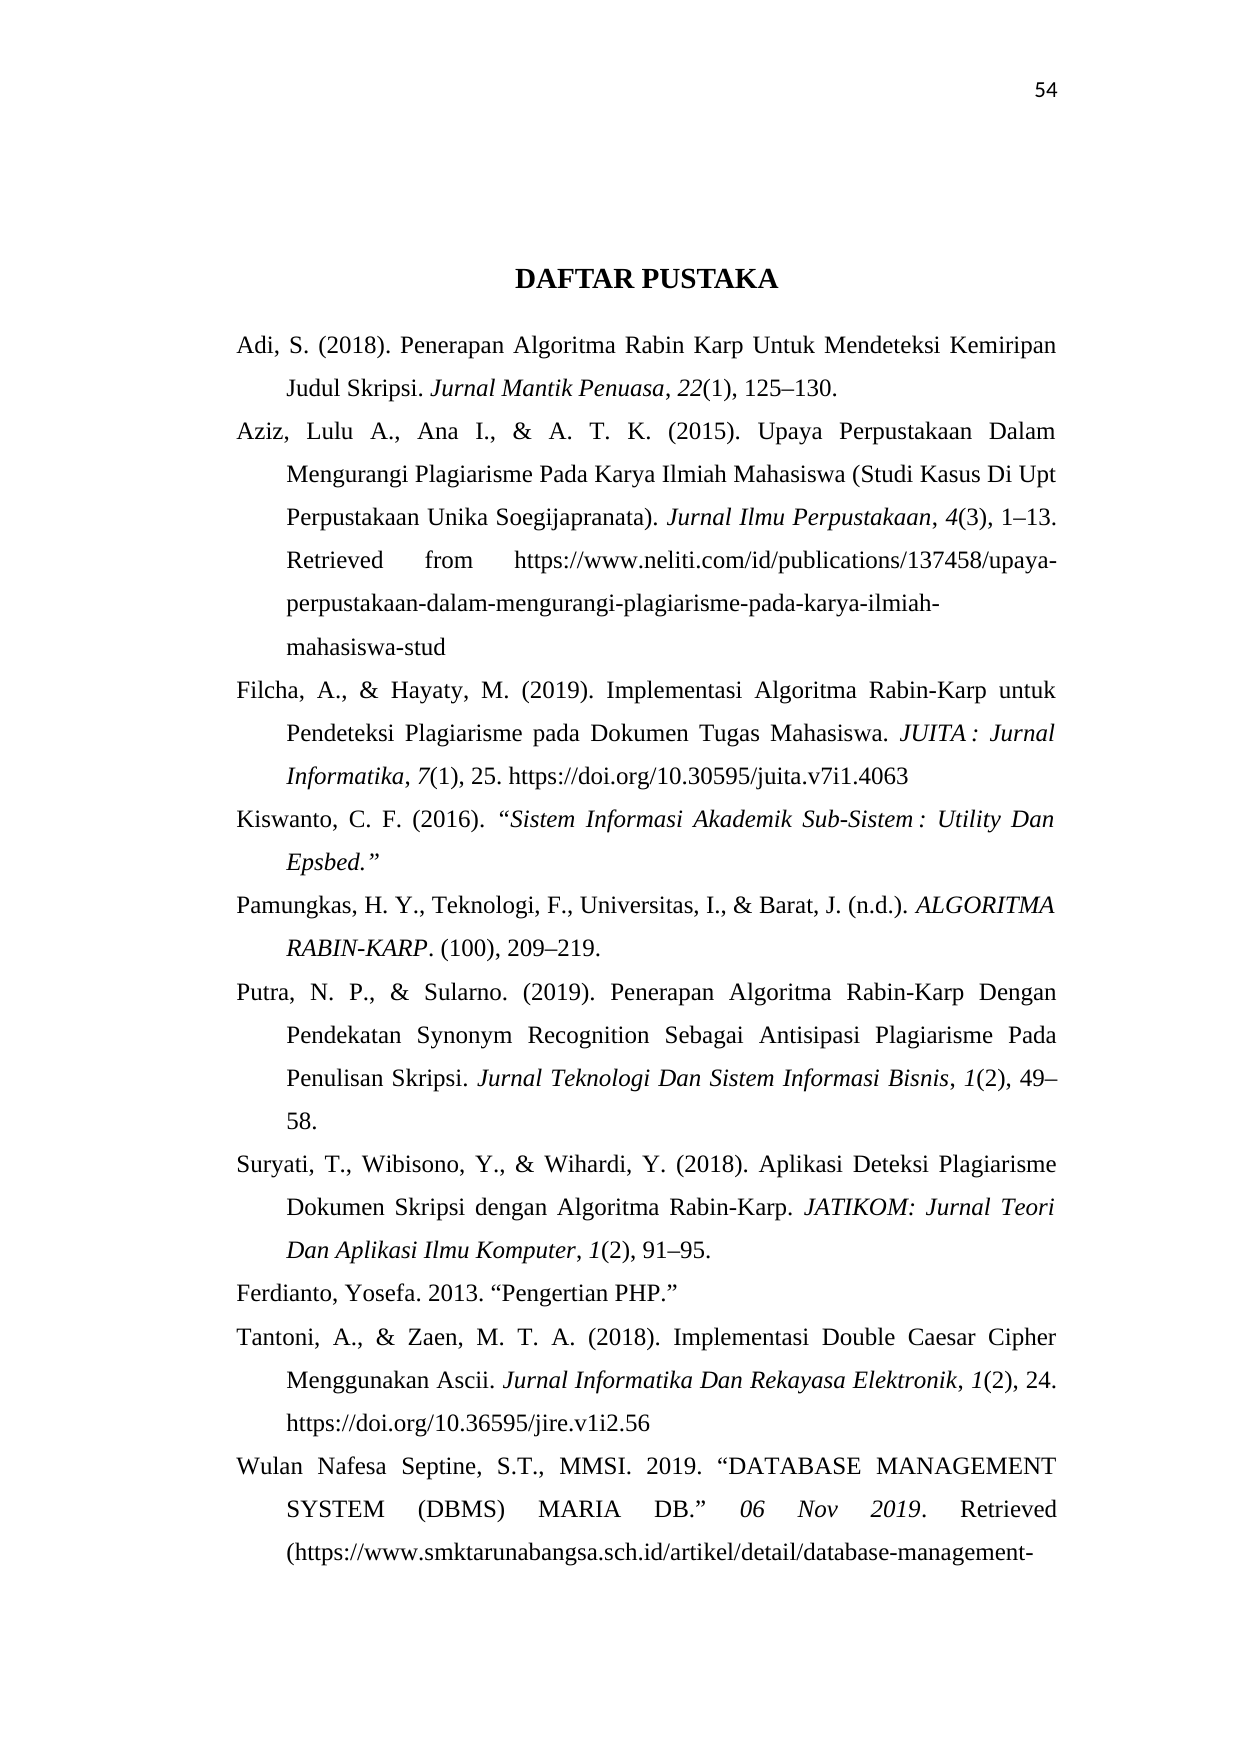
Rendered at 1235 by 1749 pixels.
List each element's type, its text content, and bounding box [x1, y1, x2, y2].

text Adi, S. (2018). Penerapan Algoritma Rabin Karp Untuk Mendeteksi Kemiripan Judul Skripsi. Jurnal Mantik Penuasa, 22(1), 125–130. [236, 330, 1057, 402]
text Filcha, A., & Hayaty, M. (2019). Implementasi Algoritma Rabin-Karp untuk Pendeteksi Plagiarisme pada Dokumen Tugas Mahasiswa. JUITA : Jurnal Informatika, 7(1), 25. https://doi.org/10.30595/juita.v7i1.4063 [236, 675, 1057, 790]
text Tantoni, A., & Zaen, M. T. A. (2018). Implementasi Double Caesar Cipher Menggunakan Ascii. Jurnal Informatika Dan Rekayasa Elektronik, 1(2), 24. https://doi.org/10.36595/jire.v1i2.56 [236, 1322, 1057, 1437]
text Ferdianto, Yosefa. 2013. “Pengertian PHP.” [236, 1278, 1057, 1307]
text Kiswanto, C. F. (2016). “Sistem Informasi Akademik Sub-Sistem : Utility Dan Epsbed.” [236, 804, 1057, 876]
text Suryati, T., Wibisono, Y., & Wihardi, Y. (2018). Aplikasi Deteksi Plagiarisme Dokumen Skripsi dengan Algoritma Rabin-Karp. JATIKOM: Jurnal Teori Dan Aplikasi Ilmu Komputer, 1(2), 91–95. [236, 1149, 1057, 1264]
text Pamungkas, H. Y., Teknologi, F., Universitas, I., & Barat, J. (n.d.). ALGORITMA RABIN-KARP. (100), 209–219. [236, 890, 1057, 962]
subtitle DAFTAR PUSTAKA [236, 261, 1057, 295]
text Aziz, Lulu A., Ana I., & A. T. K. (2015). Upaya Perpustakaan Dalam Mengurangi Plagiarisme Pada Karya Ilmiah Mahasiswa (Studi Kasus Di Upt Perpustakaan Unika Soegijapranata). Jurnal Ilmu Perpustakaan, 4(3), 1–13. Retrieved from https://www.neliti.com/id/publications/137458/upaya-perpustakaan-dalam-mengurangi-plagiarisme-pada-karya-ilmiah-mahasiswa-stud [236, 416, 1057, 660]
text Putra, N. P., & Sularno. (2019). Penerapan Algoritma Rabin-Karp Dengan Pendekatan Synonym Recognition Sebagai Antisipasi Plagiarisme Pada Penulisan Skripsi. Jurnal Teknologi Dan Sistem Informasi Bisnis, 1(2), 49–58. [236, 977, 1057, 1135]
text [236, 1451, 1057, 1566]
